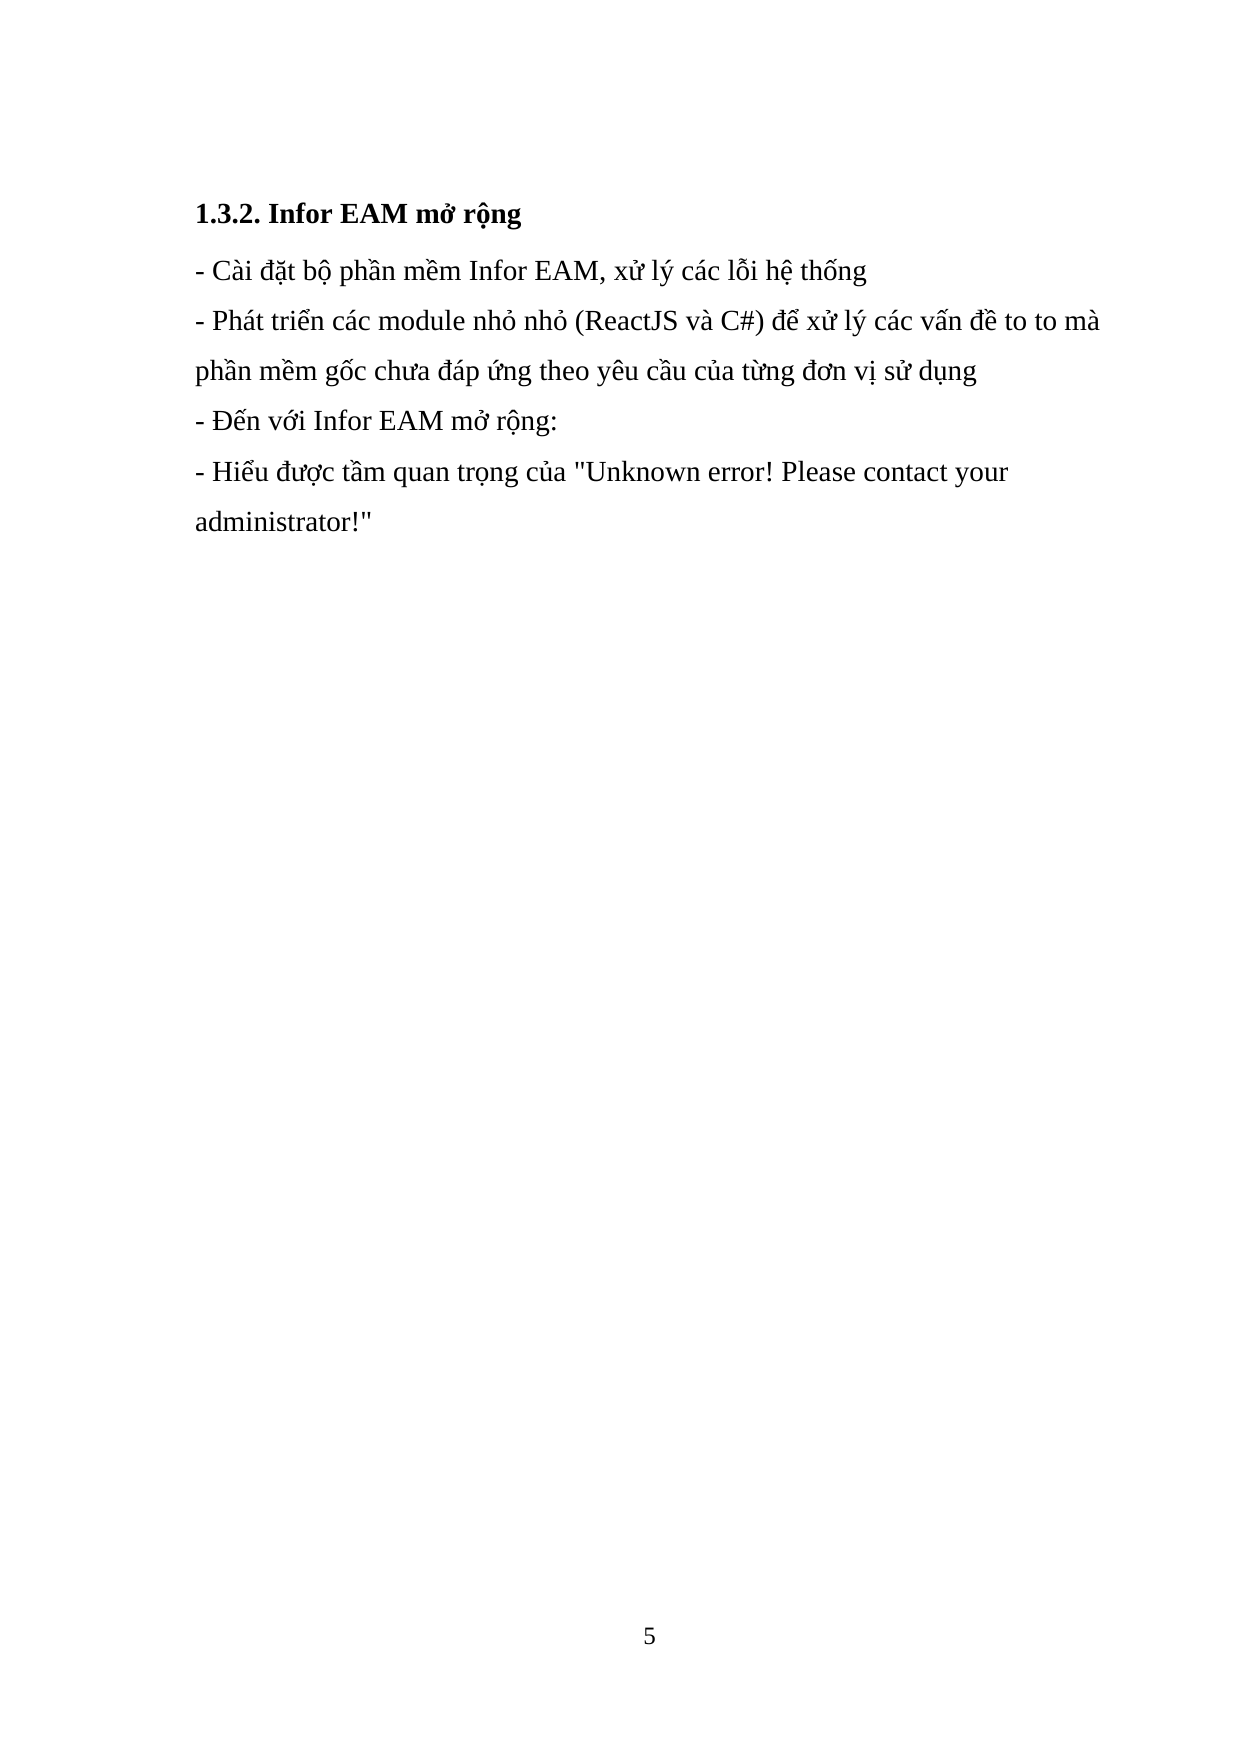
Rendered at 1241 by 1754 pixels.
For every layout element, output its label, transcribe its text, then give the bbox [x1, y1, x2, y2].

text - Hiểu được tầm quan trọng của "Unknown error! Please contact your administrator!" [195, 454, 1104, 538]
text - Đến với Infor EAM mở rộng: [195, 403, 1104, 437]
text - Cài đặt bộ phần mềm Infor EAM, xử lý các lỗi hệ thống [195, 253, 1104, 286]
text - Phát triển các module nhỏ nhỏ (ReactJS và C#) để xử lý các vấn đề to to mà phần mềm gốc chưa đáp ứng theo yêu cầu của từng đơn vị sử dụng [195, 303, 1104, 387]
subtitle 1.3.2. Infor EAM mở rộng [195, 196, 1104, 229]
